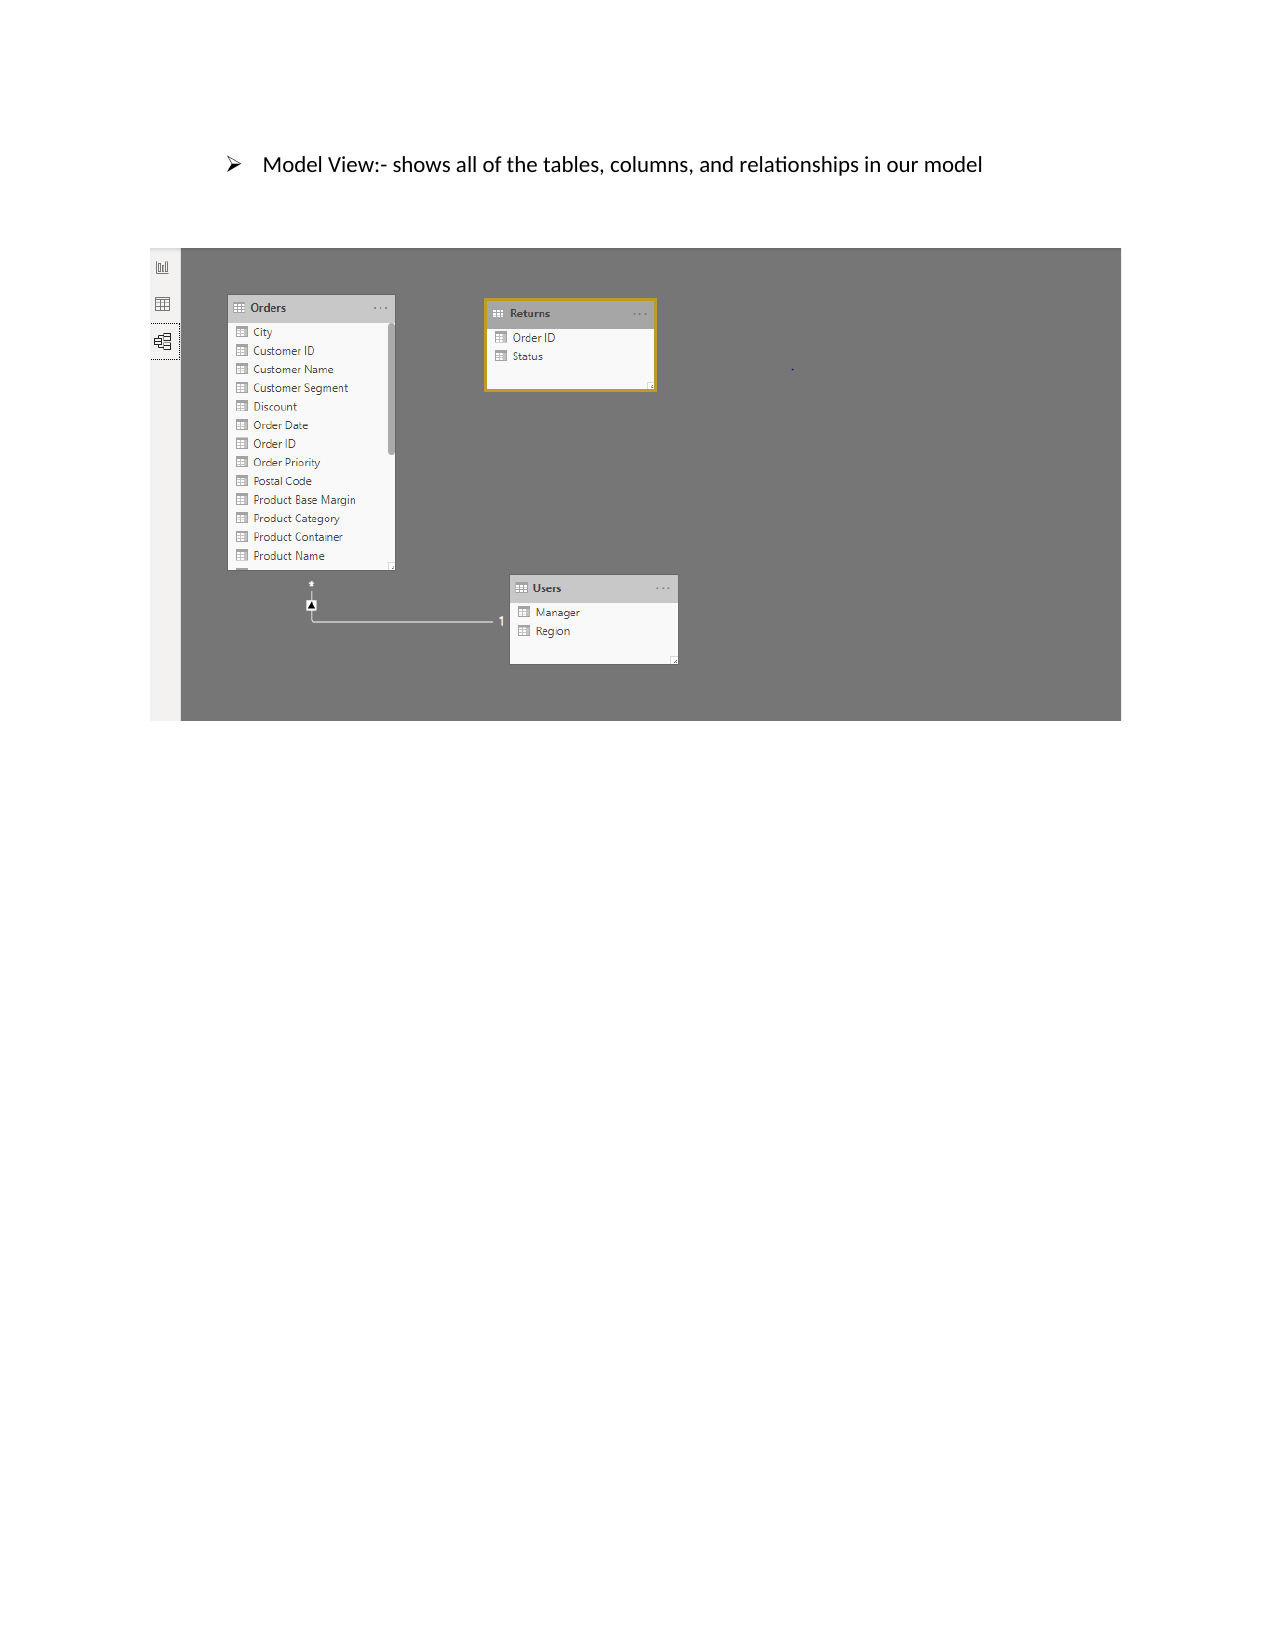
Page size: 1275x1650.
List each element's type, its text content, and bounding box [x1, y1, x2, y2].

list Model View:- shows all of the tables, columns, and relationships in our model [225, 150, 1125, 178]
picture [150, 248, 1122, 721]
